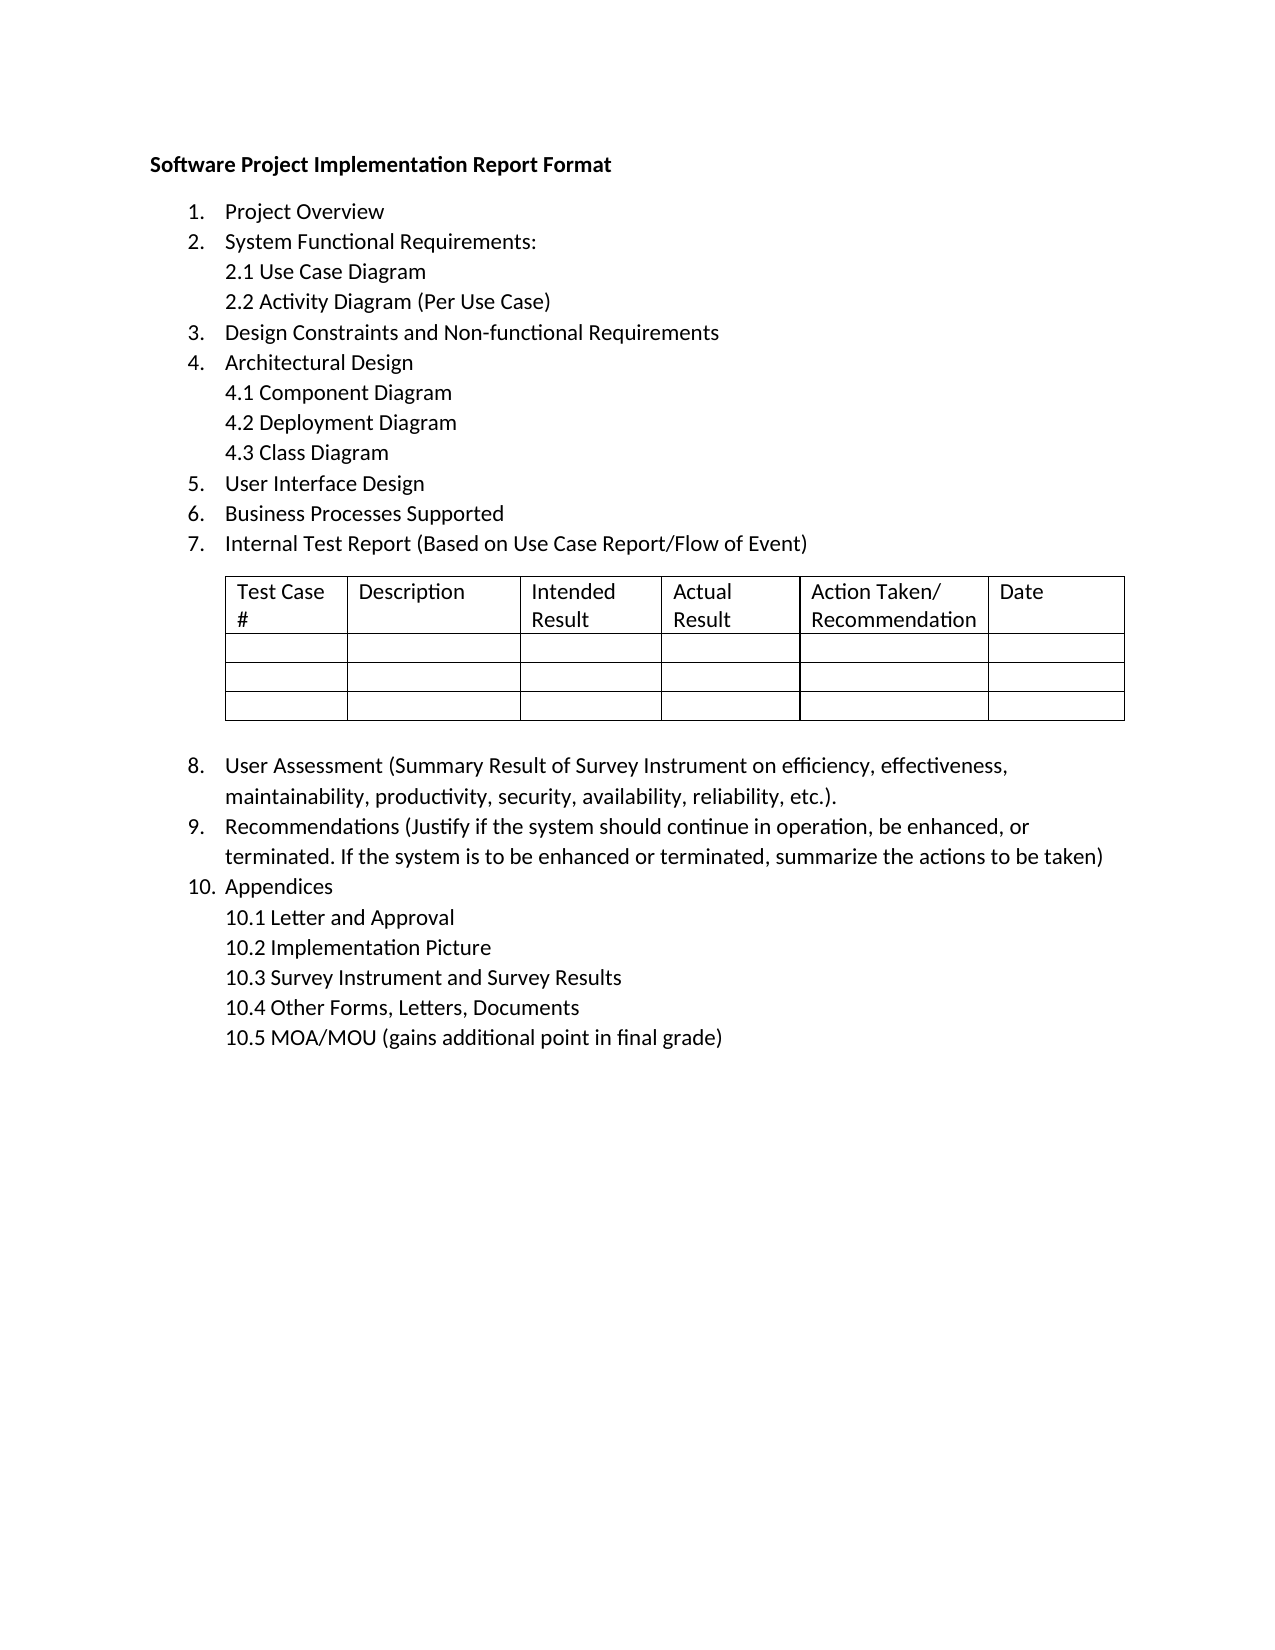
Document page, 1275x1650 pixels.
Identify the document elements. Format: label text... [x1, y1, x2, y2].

table_header Actual Result [662, 577, 799, 633]
list System Functional Requirements: [187, 227, 1125, 255]
table_header Date [989, 577, 1124, 633]
list Project Overview [187, 197, 1125, 225]
table_cell [989, 663, 1124, 691]
list Letter and Approval [225, 903, 1125, 931]
table_cell [801, 692, 988, 720]
table_cell [801, 634, 988, 662]
list Implementation Picture [225, 933, 1125, 961]
table_cell [226, 692, 347, 720]
text 2.2 Activity Diagram (Per Use Case) [150, 287, 1125, 316]
list MOA/MOU (gains additional point in final grade) [225, 1023, 1125, 1051]
table_cell [226, 634, 347, 662]
list Survey Instrument and Survey Results [225, 963, 1125, 991]
text 2.1 Use Case Diagram [150, 257, 1125, 285]
table_cell [662, 692, 799, 720]
text 4.2 Deployment Diagram [150, 408, 1125, 436]
table_header Intended Result [521, 577, 661, 633]
list User Interface Design [187, 469, 1125, 497]
list Appendices [187, 872, 1125, 900]
list Design Constraints and Non-functional Requirements [187, 318, 1125, 346]
list User Assessment (Summary Result of Survey Instrument on efficiency, effectiveness, maintainability, productivity, security, availability, reliability, etc.). [187, 752, 1125, 810]
table_cell [348, 692, 520, 720]
table_cell [989, 692, 1124, 720]
table_cell [226, 663, 347, 691]
table_cell [521, 634, 661, 662]
table_cell [521, 663, 661, 691]
table_header Description [348, 577, 520, 633]
table_cell [662, 634, 799, 662]
text 4.3 Class Diagram [150, 438, 1125, 467]
list Other Forms, Letters, Documents [225, 993, 1125, 1021]
table_header Action Taken/ Recommendation [801, 577, 988, 633]
table_cell [521, 692, 661, 720]
table_cell [348, 663, 520, 691]
list Internal Test Report (Based on Use Case Report/Flow of Event) [187, 529, 1125, 557]
text Software Project Implementation Report Format [150, 150, 1125, 178]
list Business Processes Supported [187, 499, 1125, 527]
list Architectural Design [187, 348, 1125, 376]
table_cell [801, 663, 988, 691]
text 4.1 Component Diagram [150, 378, 1125, 406]
table_cell [989, 634, 1124, 662]
table_header Test Case # [226, 577, 347, 633]
table_cell [348, 634, 520, 662]
table_cell [662, 663, 799, 691]
list Recommendations (Justify if the system should continue in operation, be enhanced, or terminated. If the system is to be enhanced or terminated, summarize the actions to be taken) [187, 812, 1125, 870]
